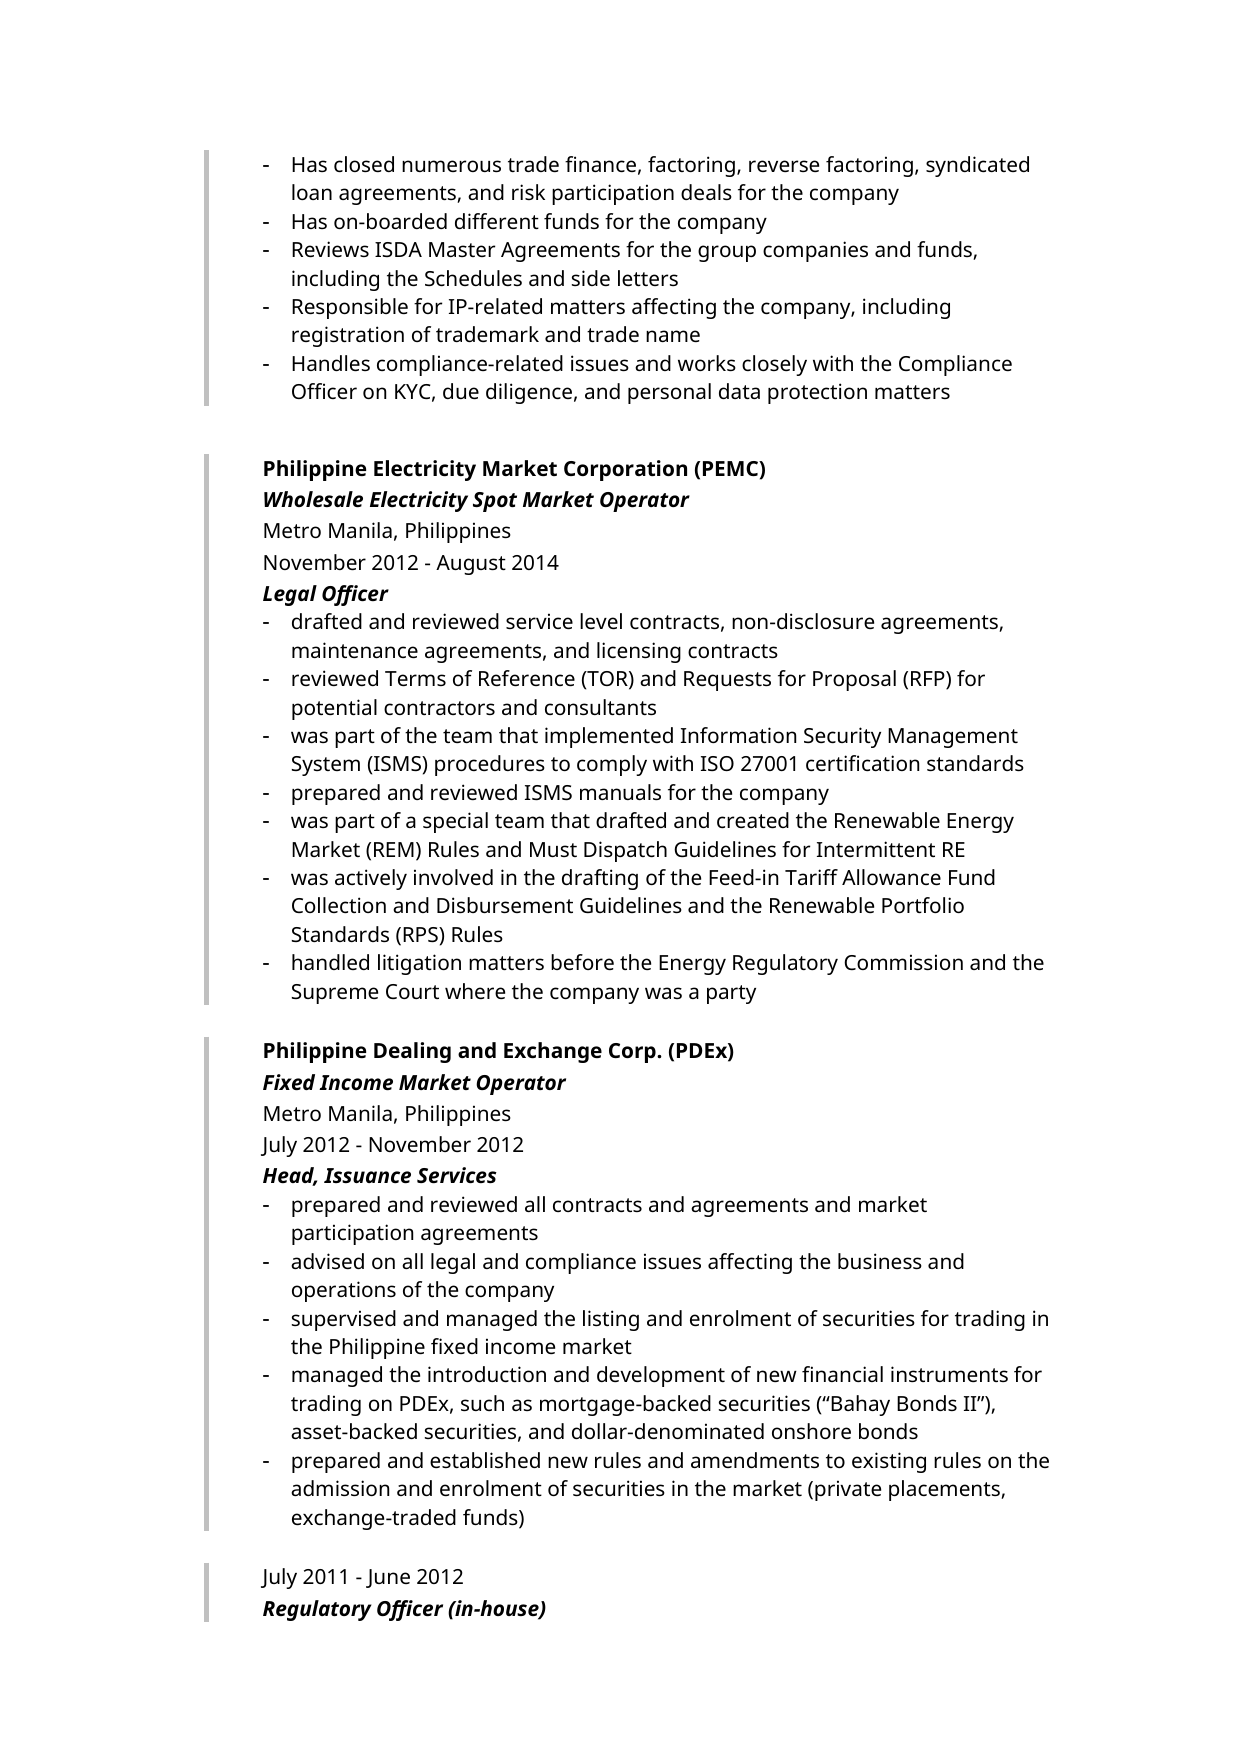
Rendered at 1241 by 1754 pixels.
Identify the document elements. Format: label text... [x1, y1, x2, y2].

table_header Philippine Electricity Market Corporation (PEMC) Wholesale Electricity Spot Market Operator Metro Manila, Philippines November 2012 - August 2014 Legal Officer drafted and reviewed service level contracts, non-disclosure agreements, maintenance agreements, and licensing contracts reviewed Terms of Reference (TOR) and Requests for Proposal (RFP) for potential contractors and consultants was part of the team that implemented Information Security Management System (ISMS) procedures to comply with ISO 27001 certification standards prepared and reviewed ISMS manuals for the company was part of a special team that drafted and created the Renewable Energy Market (REM) Rules and Must Dispatch Guidelines for Intermittent RE was actively involved in the drafting of the Feed-in Tariff Allowance Fund Collection and Disbursement Guidelines and the Renewable Portfolio Standards (RPS) Rules handled litigation matters before the Energy Regulatory Commission and the Supreme Court where the company was a party [209, 454, 1064, 1005]
table_header Philippine Dealing and Exchange Corp. (PDEx) Fixed Income Market Operator Metro Manila, Philippines July 2012 - November 2012 Head, Issuance Services prepared and reviewed all contracts and agreements and market participation agreements advised on all legal and compliance issues affecting the business and operations of the company supervised and managed the listing and enrolment of securities for trading in the Philippine fixed income market managed the introduction and development of new financial instruments for trading on PDEx, such as mortgage-backed securities (“Bahay Bonds II”), asset-backed securities, and dollar-denominated onshore bonds prepared and established new rules and amendments to existing rules on the admission and enrolment of securities in the market (private placements, exchange-traded funds) [209, 1037, 1064, 1531]
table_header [209, 1563, 1064, 1622]
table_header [209, 150, 1064, 406]
